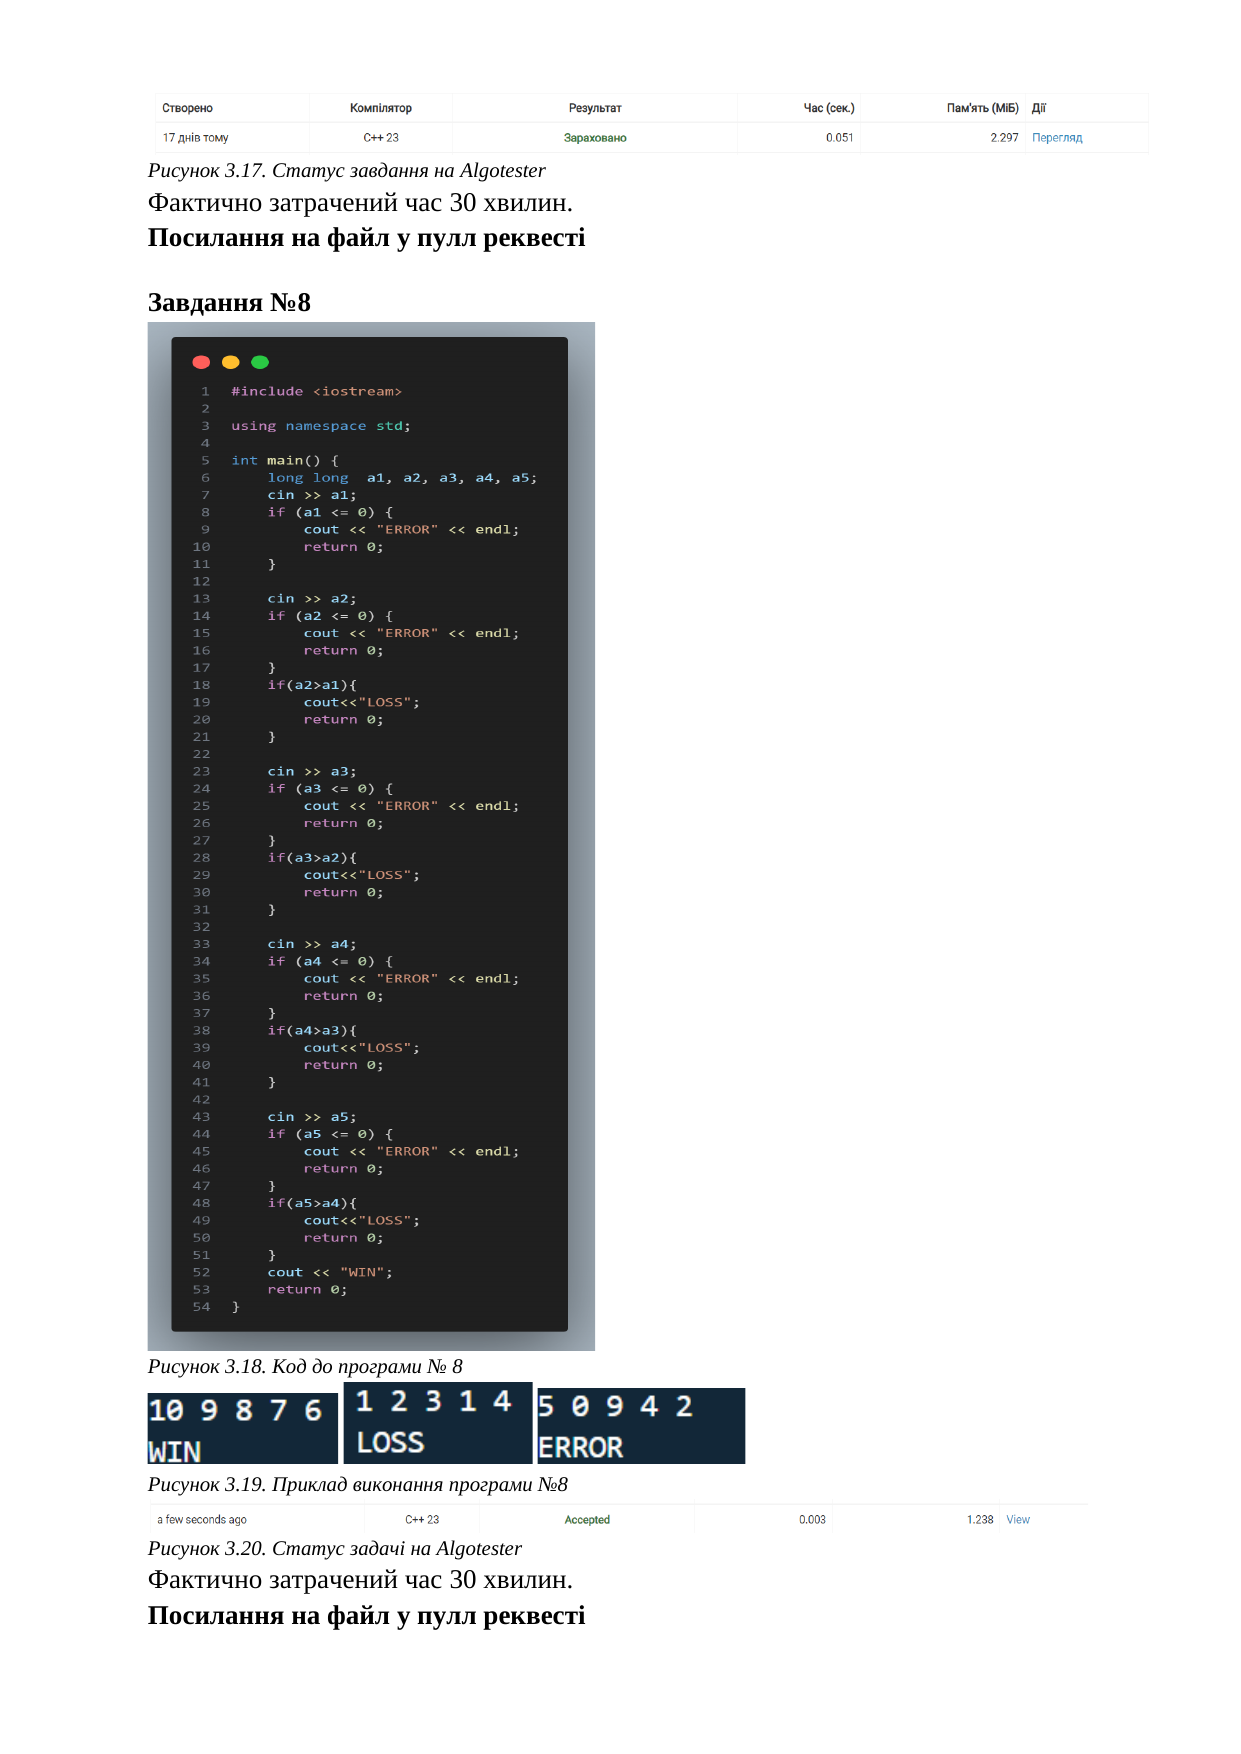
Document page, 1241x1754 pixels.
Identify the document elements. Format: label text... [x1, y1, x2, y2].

picture [147, 322, 596, 1351]
text Рисунок 3.19. Приклад виконання програми №8 [148, 1471, 1152, 1496]
picture [537, 1388, 746, 1464]
picture [343, 1382, 533, 1464]
picture [147, 1393, 339, 1464]
text Рисунок 3.20. Статус задачі на Algotester [148, 1536, 1152, 1560]
text Посилання на файл у пулл реквесті [148, 1599, 1152, 1631]
text Завдання №8 [148, 287, 1152, 318]
picture [147, 88, 1152, 155]
text Посилання на файл у пулл реквесті [148, 221, 1152, 283]
picture [147, 1499, 1089, 1533]
text Фактично затрачений час 30 хвилин. [148, 1564, 1152, 1595]
text Фактично затрачений час 30 хвилин. [148, 186, 1152, 217]
text Рисунок 3.17. Статус завдання на Algotester [148, 155, 1152, 182]
